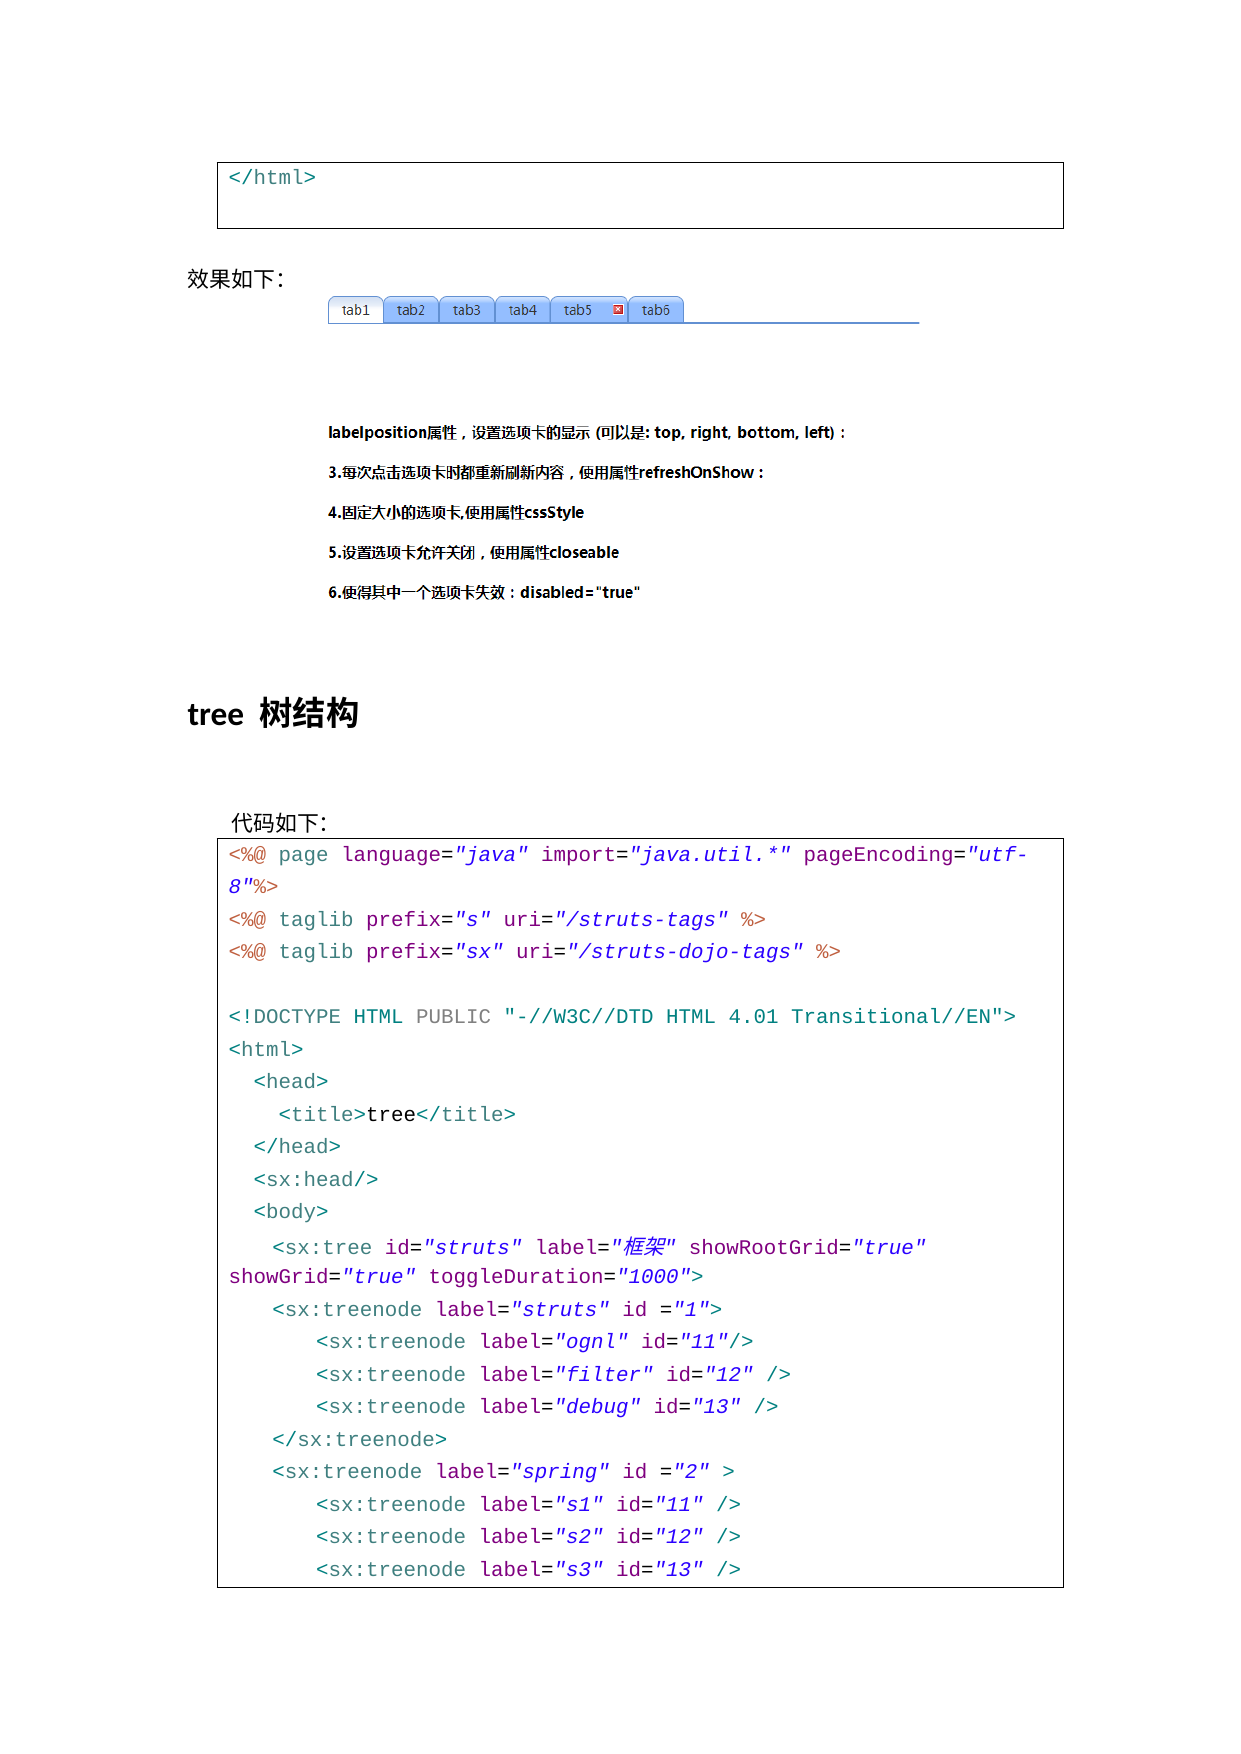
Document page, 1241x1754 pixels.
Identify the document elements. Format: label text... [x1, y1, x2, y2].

text 代码如下： [187, 806, 1053, 838]
subtitle tree 树结构 [187, 679, 1053, 744]
picture [321, 294, 920, 626]
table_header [218, 839, 1063, 1587]
text 效果如下： [187, 262, 1053, 294]
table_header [218, 163, 1063, 228]
